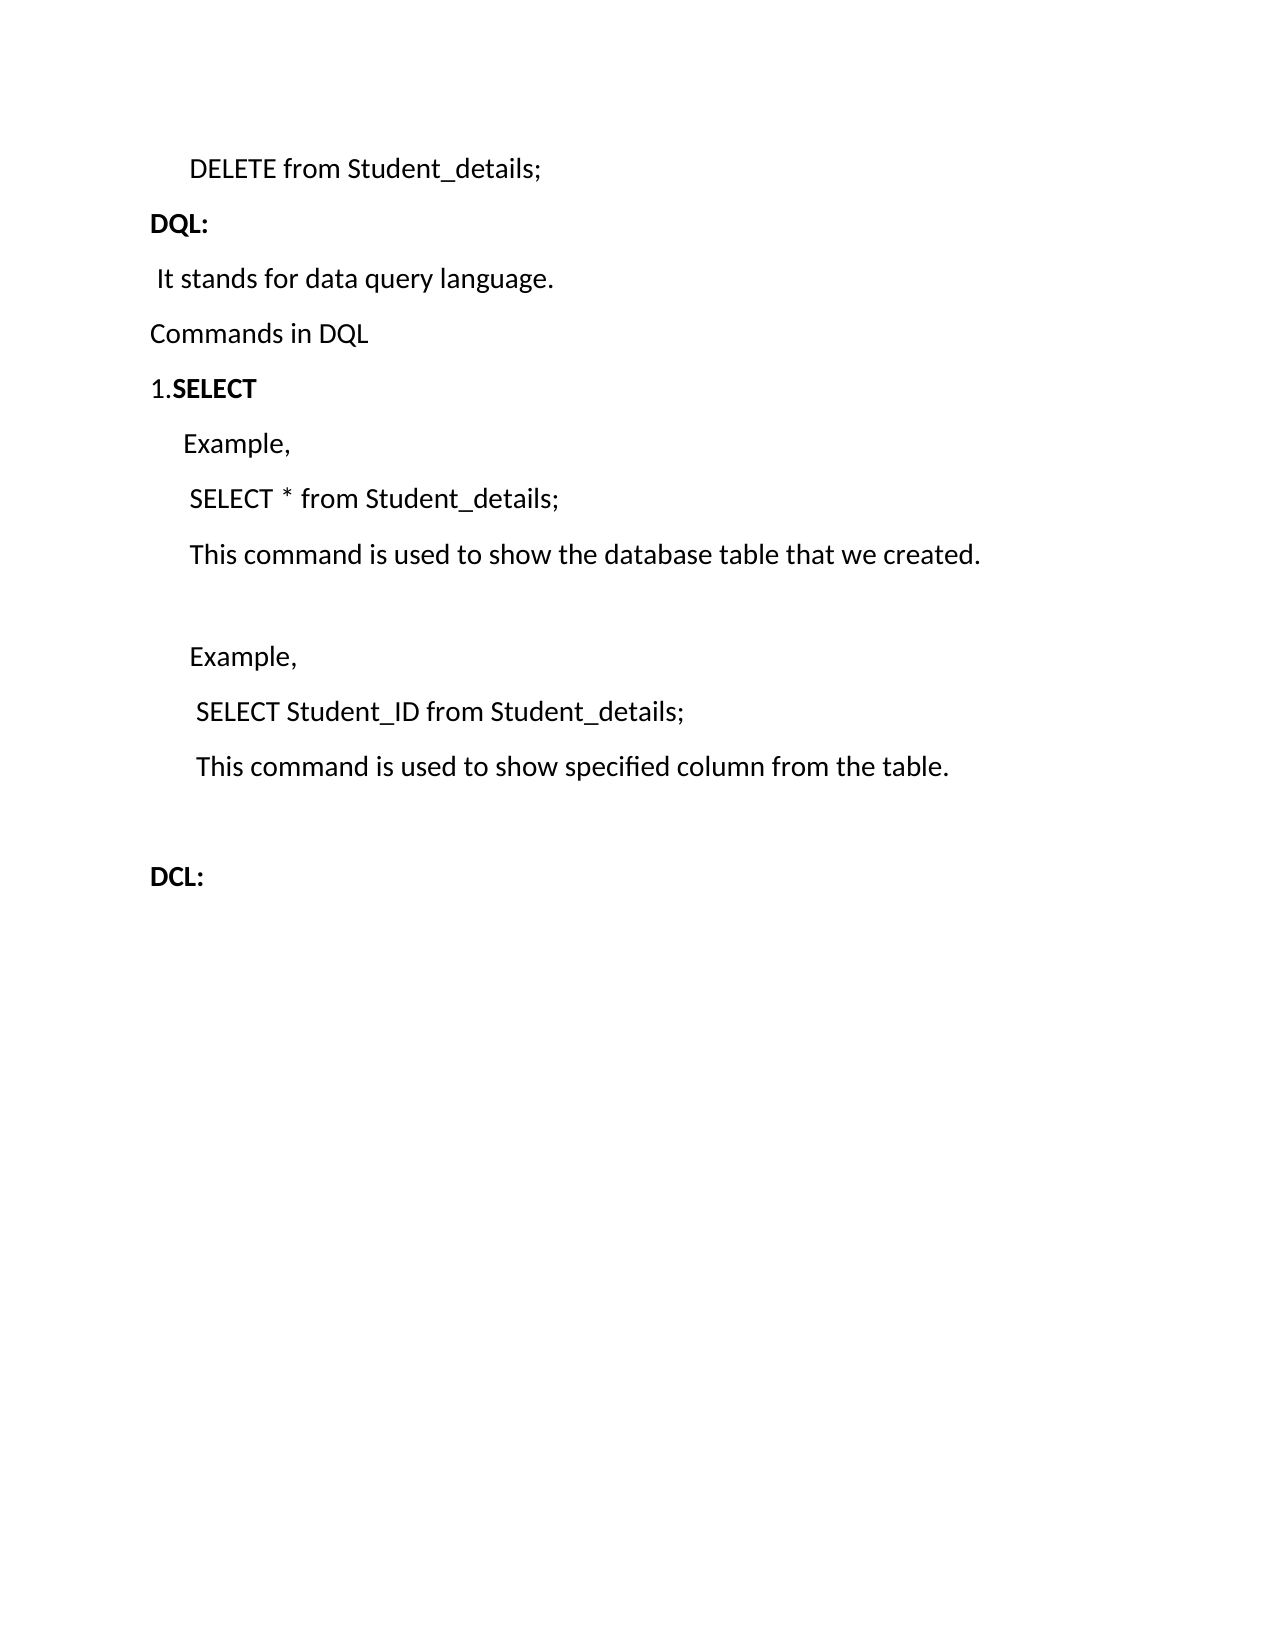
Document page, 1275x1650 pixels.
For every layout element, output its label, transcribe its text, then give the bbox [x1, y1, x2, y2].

text It stands for data query language. [150, 260, 1125, 296]
text This command is used to show specified column from the table. [150, 748, 1125, 783]
text DQL: [150, 205, 1125, 241]
text Example, [150, 426, 1125, 461]
text Example, [150, 638, 1125, 673]
text Commands in DQL [150, 315, 1125, 351]
text SELECT Student_ID from Student_details; [150, 693, 1125, 728]
text DCL: [150, 858, 1125, 894]
text This command is used to show the database table that we created. [150, 536, 1125, 571]
text SELECT * from Student_details; [150, 481, 1125, 516]
text DELETE from Student_details; [150, 150, 1125, 186]
text 1.SELECT [150, 370, 1125, 406]
